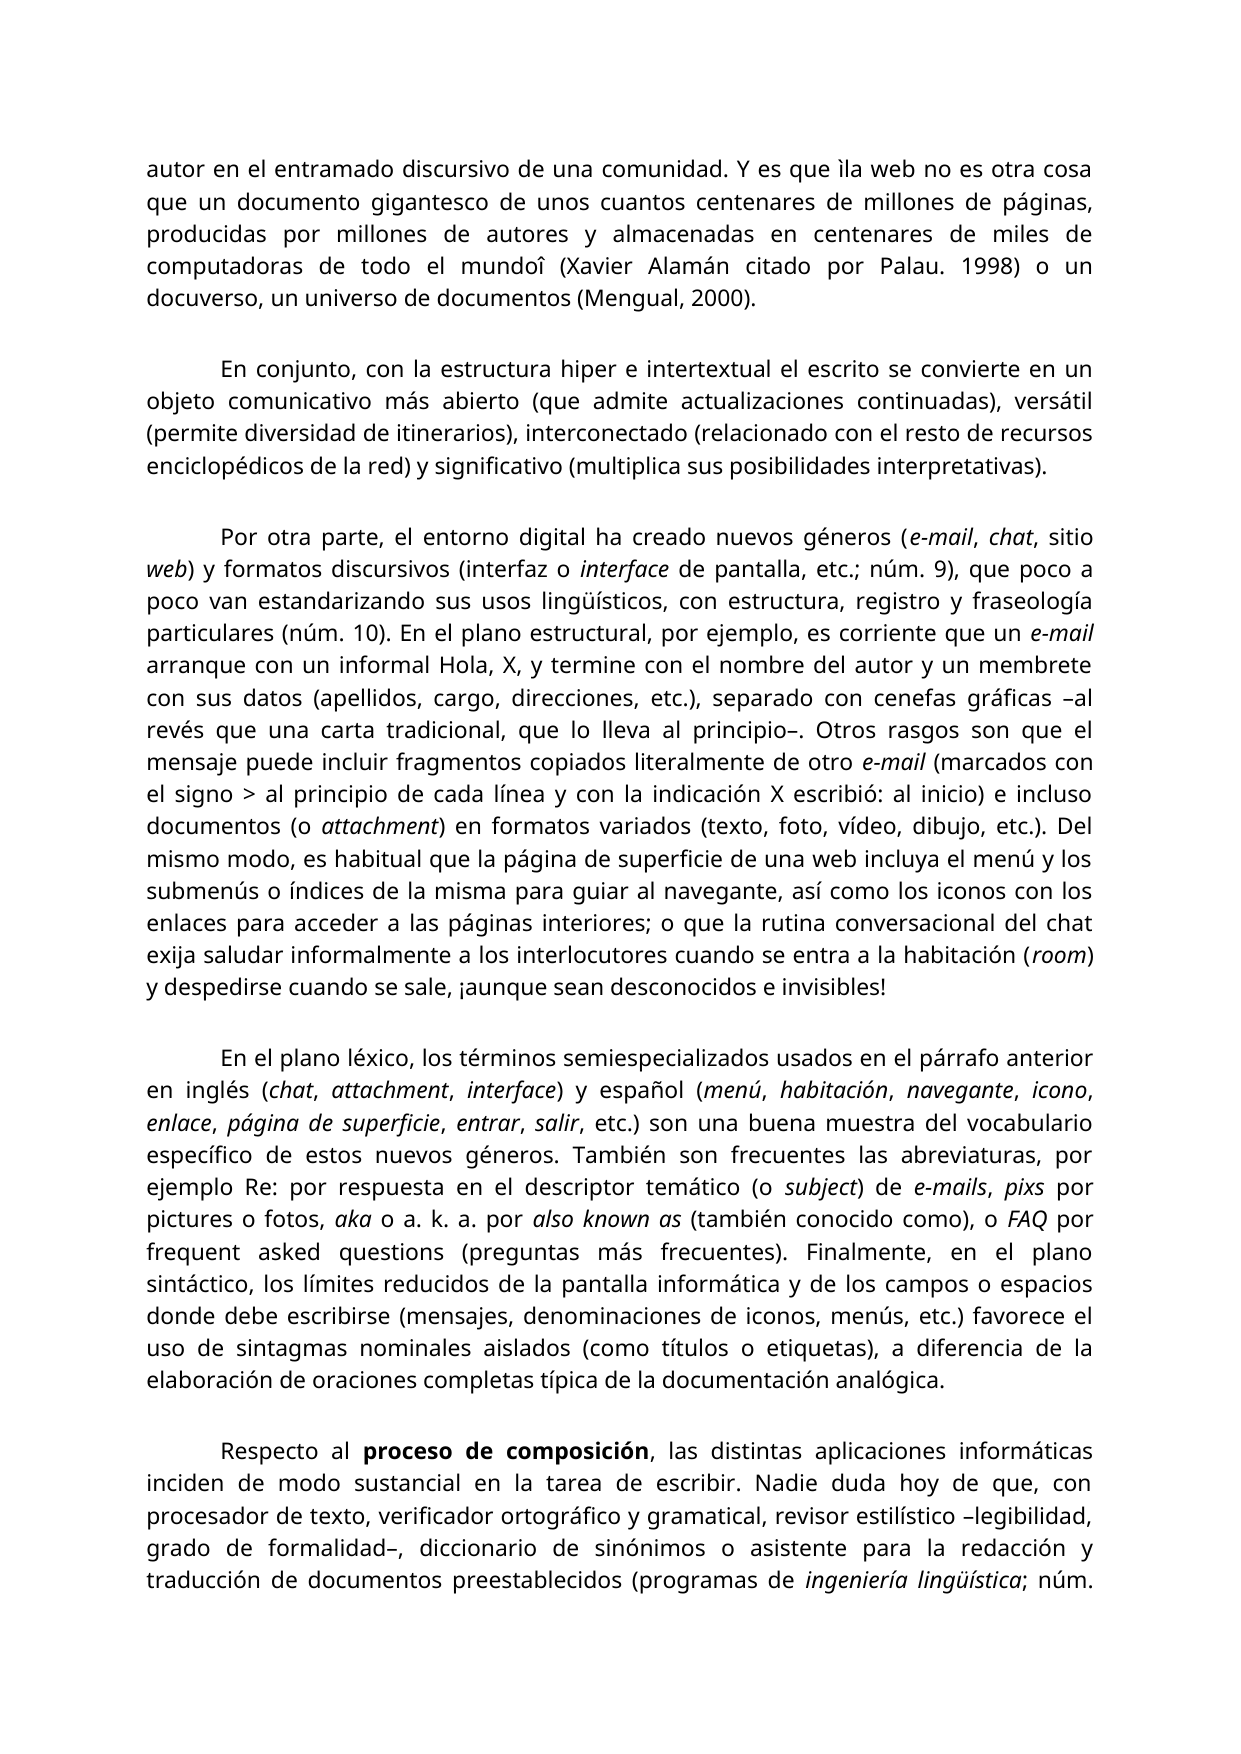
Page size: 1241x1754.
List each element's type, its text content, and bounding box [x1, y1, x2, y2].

text En el plano léxico, los términos semiespecializados usados en el párrafo anterior en inglés (chat, attachment, interface) y español (menú, habitación, navegante, icono, enlace, página de superficie, entrar, salir, etc.) son una buena muestra del vocabulario específico de estos nuevos géneros. También son frecuentes las abreviaturas, por ejemplo Re: por respuesta en el descriptor temático (o subject) de e-mails, pixs por pictures o fotos, aka o a. k. a. por also known as (también conocido como), o FAQ por frequent asked questions (preguntas más frecuentes). Finalmente, en el plano sintáctico, los límites reducidos de la pantalla informática y de los campos o espacios donde debe escribirse (mensajes, denominaciones de iconos, menús, etc.) favorece el uso de sintagmas nominales aislados (como títulos o etiquetas), a diferencia de la elaboración de oraciones completas típica de la documentación analógica. [146, 1042, 1094, 1395]
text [146, 1435, 1094, 1595]
text Por otra parte, el entorno digital ha creado nuevos géneros (e-mail, chat, sitio web) y formatos discursivos (interfaz o interface de pantalla, etc.; núm. 9), que poco a poco van estandarizando sus usos lingüísticos, con estructura, registro y fraseología particulares (núm. 10). En el plano estructural, por ejemplo, es corriente que un e-mail arranque con un informal Hola, X, y termine con el nombre del autor y un membrete con sus datos (apellidos, cargo, direcciones, etc.), separado con cenefas gráficas –al revés que una carta tradicional, que lo lleva al principio–. Otros rasgos son que el mensaje puede incluir fragmentos copiados literalmente de otro e-mail (marcados con el signo > al principio de cada línea y con la indicación X escribió: al inicio) e incluso documentos (o attachment) en formatos variados (texto, foto, vídeo, dibujo, etc.). Del mismo modo, es habitual que la página de superficie de una web incluya el menú y los submenús o índices de la misma para guiar al navegante, así como los iconos con los enlaces para acceder a las páginas interiores; o que la rutina conversacional del chat exija saludar informalmente a los interlocutores cuando se entra a la habitación (room) y despedirse cuando se sale, ¡aunque sean desconocidos e invisibles! [146, 521, 1094, 1002]
text En conjunto, con la estructura hiper e intertextual el escrito se convierte en un objeto comunicativo más abierto (que admite actualizaciones continuadas), versátil (permite diversidad de itinerarios), interconectado (relacionado con el resto de recursos enciclopédicos de la red) y significativo (multiplica sus posibilidades interpretativas). [146, 353, 1094, 481]
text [146, 153, 1094, 313]
